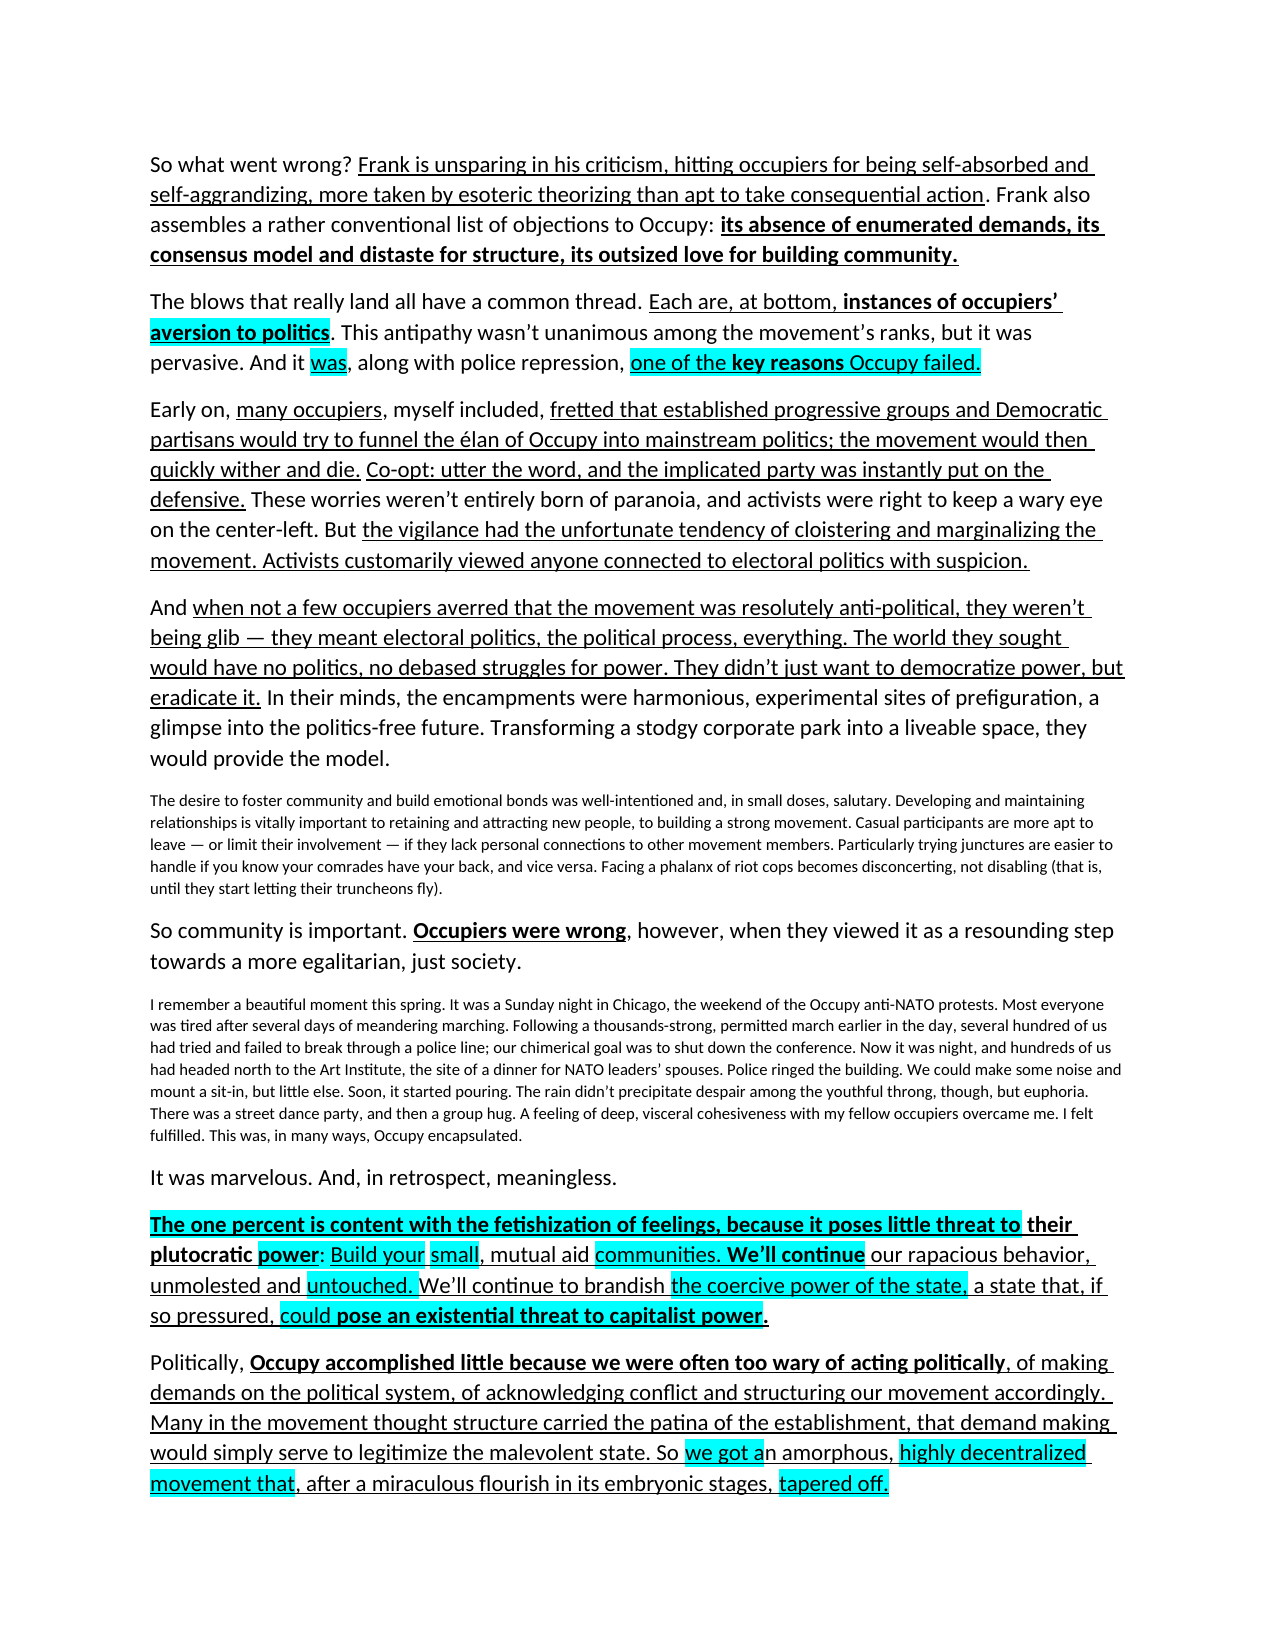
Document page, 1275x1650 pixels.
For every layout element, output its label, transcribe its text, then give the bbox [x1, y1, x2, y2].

text Politically, Occupy accomplished little because we were often too wary of acting politically, of making demands on the political system, of acknowledging conflict and structuring our movement accordingly. Many in the movement thought structure carried the patina of the establishment, that demand making would simply serve to legitimize the malevolent state. So we got an amorphous, highly decentralized movement that, after a miraculous flourish in its embryonic stages, tapered off. [150, 1348, 1125, 1497]
text The blows that really land all have a common thread. Each are, at bottom, instances of occupiers’ aversion to politics. This antipathy wasn’t unanimous among the movement’s ranks, but it was pervasive. And it was, along with police repression, one of the key reasons Occupy failed. [150, 287, 1125, 376]
text The one percent is content with the fetishization of feelings, because it poses little threat to their plutocratic power: Build your small, mutual aid communities. We’ll continue our rapacious behavior, unmolested and untouched. We’ll continue to brandish the coercive power of the state, a state that, if so pressured, could pose an existential threat to capitalist power. [150, 1210, 1125, 1329]
text So what went wrong? Frank is unsparing in his criticism, hitting occupiers for being self-absorbed and self-aggrandizing, more taken by esoteric theorizing than apt to take consequential action. Frank also assembles a rather conventional list of objections to Occupy: its absence of enumerated demands, its consensus model and distaste for structure, its outsized love for building community. [150, 150, 1125, 269]
text And when not a few occupiers averred that the movement was resolutely anti-political, they weren’t being glib — they meant electoral politics, the political process, everything. The world they sought would have no politics, no debased struggles for power. They didn’t just want to democratize power, but eradicate it. In their minds, the encampments were harmonious, experimental sites of prefiguration, a glimpse into the politics-free future. Transforming a stodgy corporate park into a liveable space, they would provide the model. [150, 593, 1125, 677]
text I remember a beautiful moment this spring. It was a Sunday night in Chicago, the weekend of the Occupy anti-NATO protests. Most everyone was tired after several days of meandering marching. Following a thousands-strong, permitted march earlier in the day, several hundred of us had tried and failed to break through a police line; our chimerical goal was to shut down the conference. Now it was night, and hundreds of us had headed north to the Art Institute, the site of a dinner for NATO leaders’ spouses. Police ringed the building. We could make some noise and mount a sit-in, but little else. Soon, it started pouring. The rain didn’t precipitate despair among the youthful throng, though, but euphoria. There was a street dance party, and then a group hug. A feeling of deep, visceral cohesiveness with my fellow occupiers overcame me. I felt fulfilled. This was, in many ways, Occupy encapsulated. [150, 994, 1125, 1145]
text So community is important. Occupiers were wrong, however, when they viewed it as a resounding step towards a more egalitarian, just society. [150, 917, 1125, 975]
text And when not a few occupiers averred that the movement was resolutely anti-political, they weren’t being glib — they meant electoral politics, the political process, everything. The world they sought would have no politics, no debased struggles for power. They didn’t just want to democratize power, but eradicate it. In their minds, the encampments were harmonious, experimental sites of prefiguration, a glimpse into the politics-free future. Transforming a stodgy corporate park into a liveable space, they would provide the model. [150, 679, 1125, 772]
text It was marvelous. And, in retrospect, meaningless. [150, 1163, 1125, 1192]
text The desire to foster community and build emotional bonds was well-intentioned and, in small doses, salutary. Developing and maintaining relationships is vitally important to retaining and attracting new people, to building a strong movement. Casual participants are more apt to leave — or limit their involvement — if they lack personal connections to other movement members. Particularly trying junctures are easier to handle if you know your comrades have your back, and vice versa. Facing a phalanx of riot cops becomes disconcerting, not disabling (that is, until they start letting their truncheons fly). [150, 791, 1125, 898]
text Early on, many occupiers, myself included, fretted that established progressive groups and Democratic partisans would try to funnel the élan of Occupy into mainstream politics; the movement would then quickly wither and die. Co-opt: utter the word, and the implicated party was instantly put on the defensive. These worries weren’t entirely born of paranoia, and activists were right to keep a wary eye on the center-left. But the vigilance had the unfortunate tendency of cloistering and marginalizing the movement. Activists customarily viewed anyone connected to electoral politics with suspicion. [150, 395, 1125, 574]
